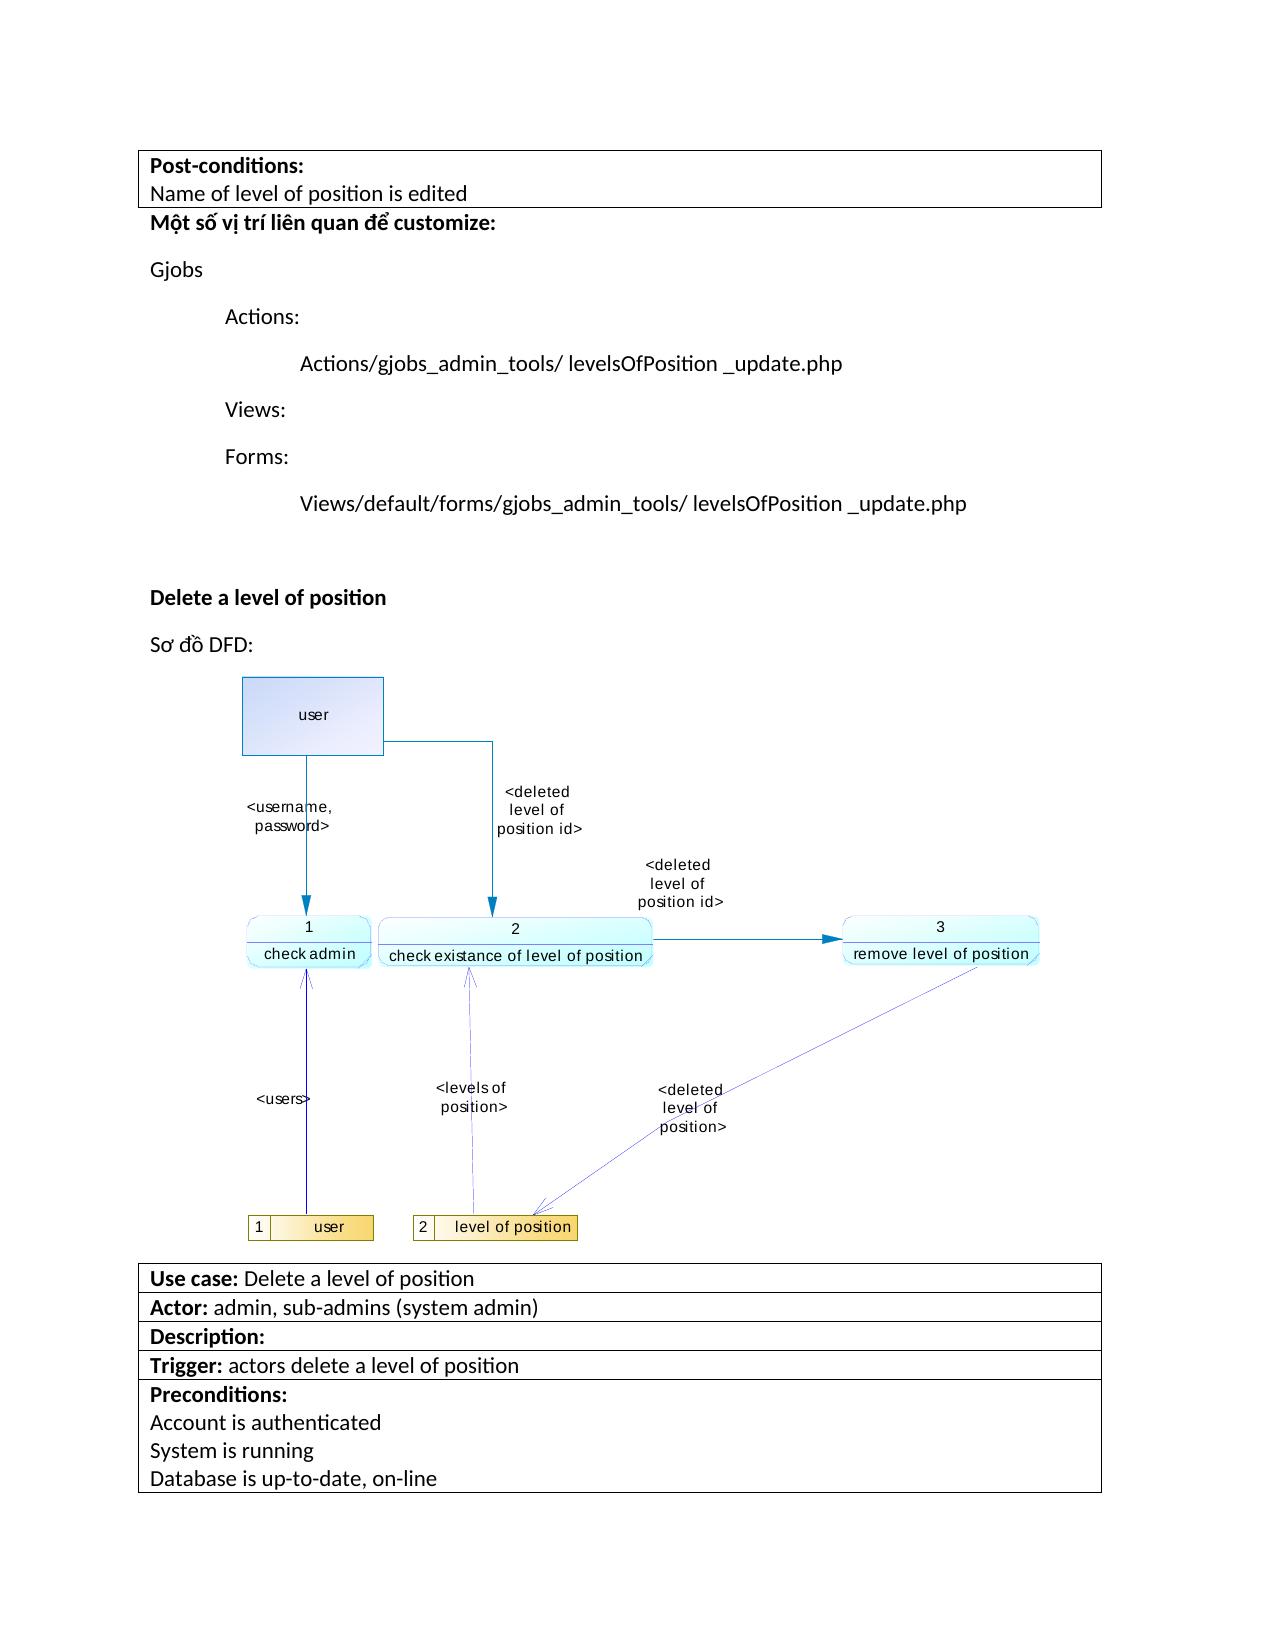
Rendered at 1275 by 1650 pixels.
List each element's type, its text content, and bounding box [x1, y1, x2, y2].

table_cell Description: [139, 1322, 1101, 1350]
text Actions/gjobs_admin_tools/ levelsOfPosition _update.php [225, 349, 1125, 377]
text Views: [225, 396, 1125, 424]
table_header Use case: Delete a level of position [139, 1264, 1101, 1292]
text Một số vị trí liên quan để customize: [150, 208, 1125, 236]
text Actions: [378, 946, 654, 968]
text Gjobs [150, 255, 1125, 283]
table_cell Actor: admin, sub-admins (system admin) [139, 1293, 1101, 1321]
text Forms: [225, 442, 1125, 471]
subtitle Delete a level of position [150, 583, 1125, 611]
table_cell Post-conditions: Name of level of position is edited [139, 151, 1101, 207]
text Actions: [225, 302, 1125, 330]
table_cell Trigger: actors delete a level of position [139, 1351, 1101, 1379]
table_cell Preconditions: Account is authenticated System is running Database is up-to-date, on-line [139, 1380, 1101, 1492]
text Views/default/forms/gjobs_admin_tools/ levelsOfPosition _update.php [225, 489, 1125, 517]
text Actions: [842, 944, 1040, 966]
text Sơ đồ DFD: [150, 630, 1125, 658]
